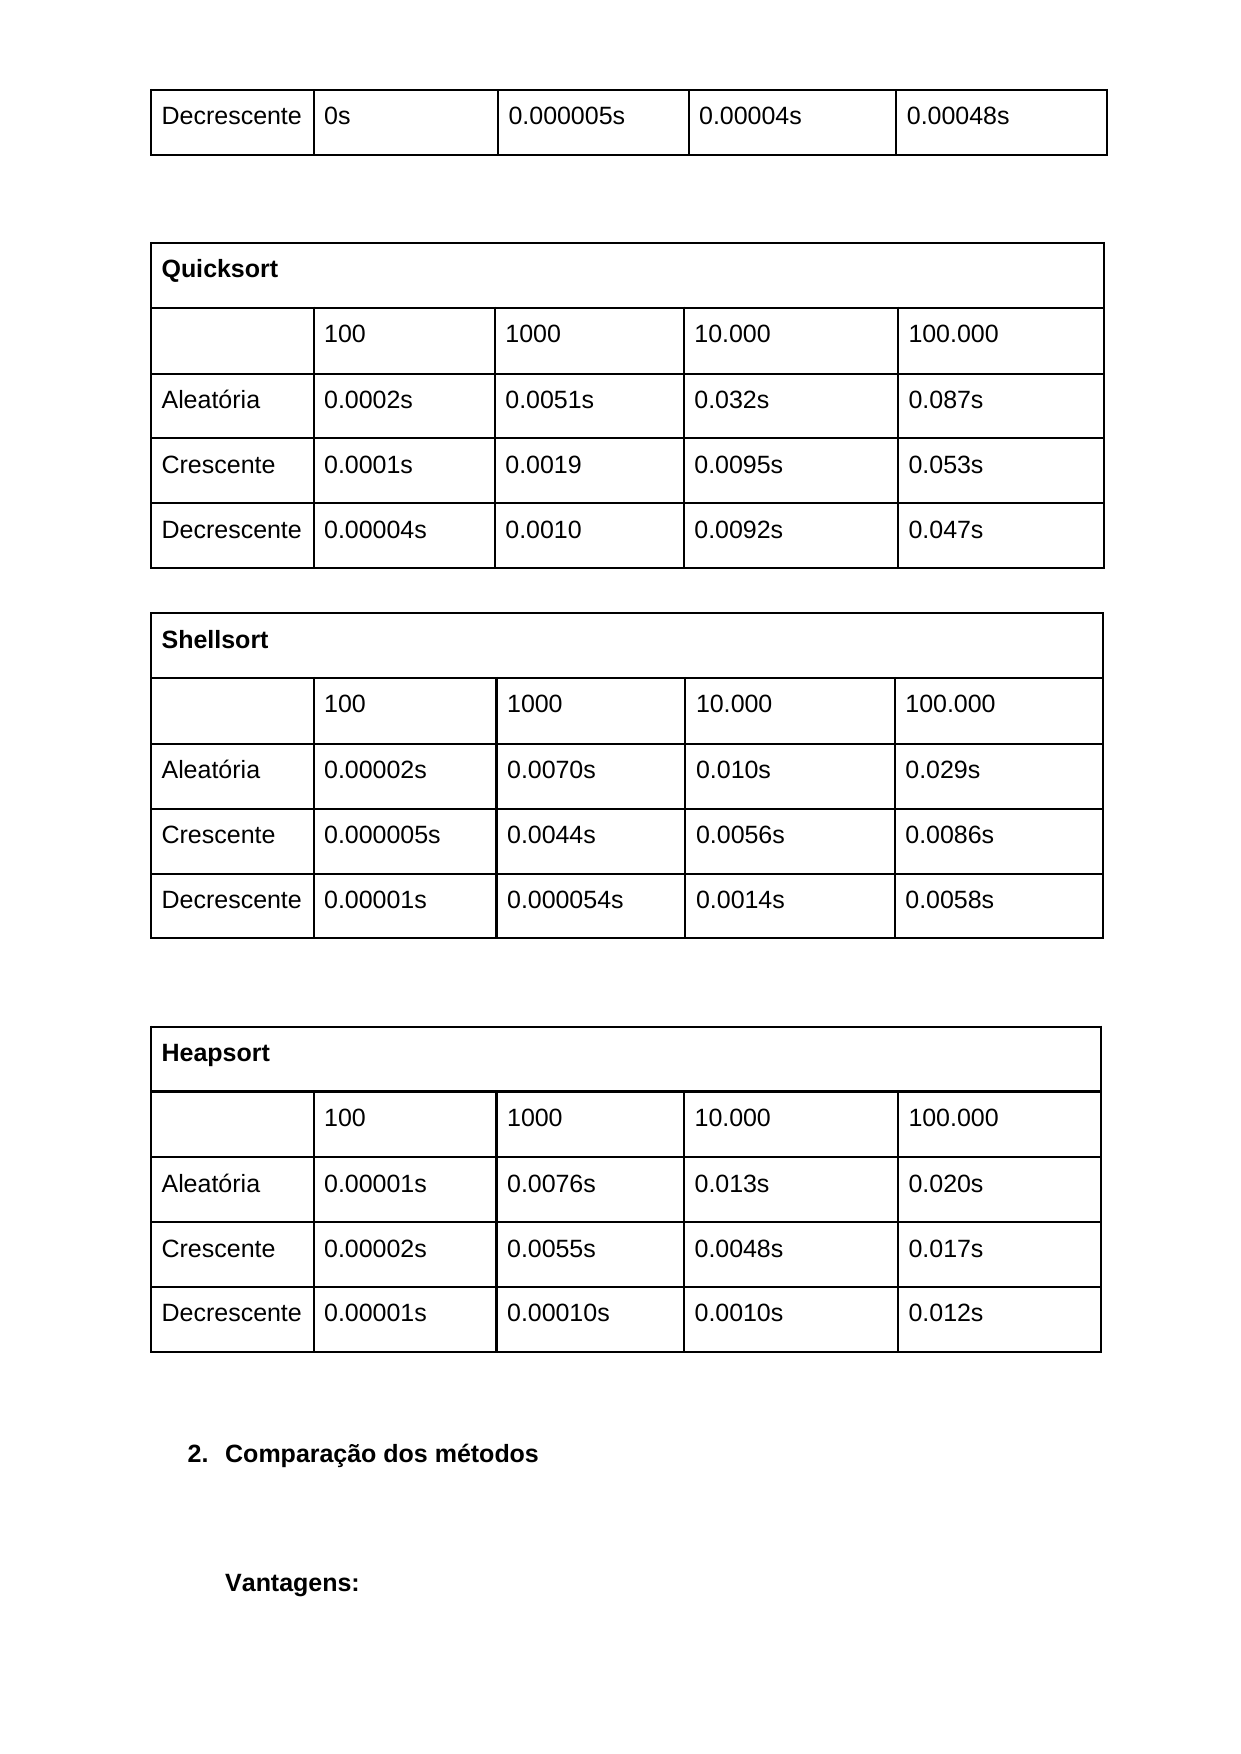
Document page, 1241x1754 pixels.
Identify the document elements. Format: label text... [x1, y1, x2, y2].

text Vantagens: [225, 1568, 1090, 1597]
table_cell 0.00001s [315, 875, 495, 937]
table_cell Aleatória [152, 375, 313, 437]
table_cell 0.0010s [685, 1288, 897, 1351]
table_cell 10.000 [686, 679, 894, 743]
table_cell 0.000054s [498, 875, 684, 937]
table_cell 0.0002s [315, 375, 494, 437]
table_cell 1000 [498, 679, 684, 743]
table_cell 0.017s [899, 1223, 1100, 1286]
table_cell 0.0076s [498, 1158, 683, 1221]
table_cell 0.012s [899, 1288, 1100, 1351]
table_cell 0.010s [686, 745, 894, 808]
table_cell 0.0014s [686, 875, 894, 937]
table_cell Crescente [152, 439, 313, 502]
table_cell 0.053s [899, 439, 1103, 502]
table_cell 0.0055s [498, 1223, 683, 1286]
table_cell 100.000 [896, 679, 1102, 743]
table_cell 10.000 [685, 309, 897, 372]
table_cell 0.00004s [690, 91, 895, 153]
table_cell Crescente [152, 810, 313, 872]
table_cell Decrescente [152, 1288, 313, 1351]
table_cell 0s [315, 91, 497, 153]
table_cell 100 [315, 1093, 495, 1156]
list Comparação dos métodos [187, 1439, 1090, 1468]
table_cell 0.0010 [496, 504, 683, 567]
table_cell Decrescente [152, 875, 313, 937]
table_cell 0.00010s [498, 1288, 683, 1351]
table_cell 0.029s [896, 745, 1102, 808]
table_cell [152, 1093, 313, 1156]
table_cell 0.000005s [499, 91, 688, 153]
table_cell 0.0044s [498, 810, 684, 872]
table_cell [152, 309, 313, 372]
table_cell 0.00002s [315, 1223, 495, 1286]
table_header Quicksort [152, 244, 1103, 307]
table_cell 0.000005s [315, 810, 495, 872]
table_cell Crescente [152, 1223, 313, 1286]
table_cell 0.0051s [496, 375, 683, 437]
table_cell 0.087s [899, 375, 1103, 437]
table_cell 0.00004s [315, 504, 494, 567]
table_cell 0.00001s [315, 1158, 495, 1221]
table_cell 1000 [498, 1093, 683, 1156]
table_cell 0.0058s [896, 875, 1102, 937]
table_cell Decrescente [152, 504, 313, 567]
table_cell 0.0056s [686, 810, 894, 872]
table_cell Aleatória [152, 1158, 313, 1221]
table_cell 100.000 [899, 1093, 1100, 1156]
table_cell 0.00048s [897, 91, 1106, 153]
table_header Shellsort [152, 614, 1102, 677]
table_cell [152, 679, 313, 743]
table_cell 0.020s [899, 1158, 1100, 1221]
table_cell 0.00001s [315, 1288, 495, 1351]
table_cell 0.0095s [685, 439, 897, 502]
table_cell 0.032s [685, 375, 897, 437]
table_cell 0.0019 [496, 439, 683, 502]
table_cell 0.0001s [315, 439, 494, 502]
table_cell 0.013s [685, 1158, 897, 1221]
table_cell 1000 [496, 309, 683, 372]
table_cell 0.047s [899, 504, 1103, 567]
table_cell 0.0092s [685, 504, 897, 567]
table_cell 100 [315, 309, 494, 372]
table_cell 0.0086s [896, 810, 1102, 872]
table_cell Aleatória [152, 745, 313, 808]
table_cell 0.0070s [498, 745, 684, 808]
table_cell 10.000 [685, 1093, 897, 1156]
table_cell 0.00002s [315, 745, 495, 808]
table_header Heapsort [152, 1028, 1100, 1090]
table_cell 100 [315, 679, 495, 743]
table_cell Decrescente [152, 91, 313, 153]
table_cell 0.0048s [685, 1223, 897, 1286]
table_cell 100.000 [899, 309, 1103, 372]
